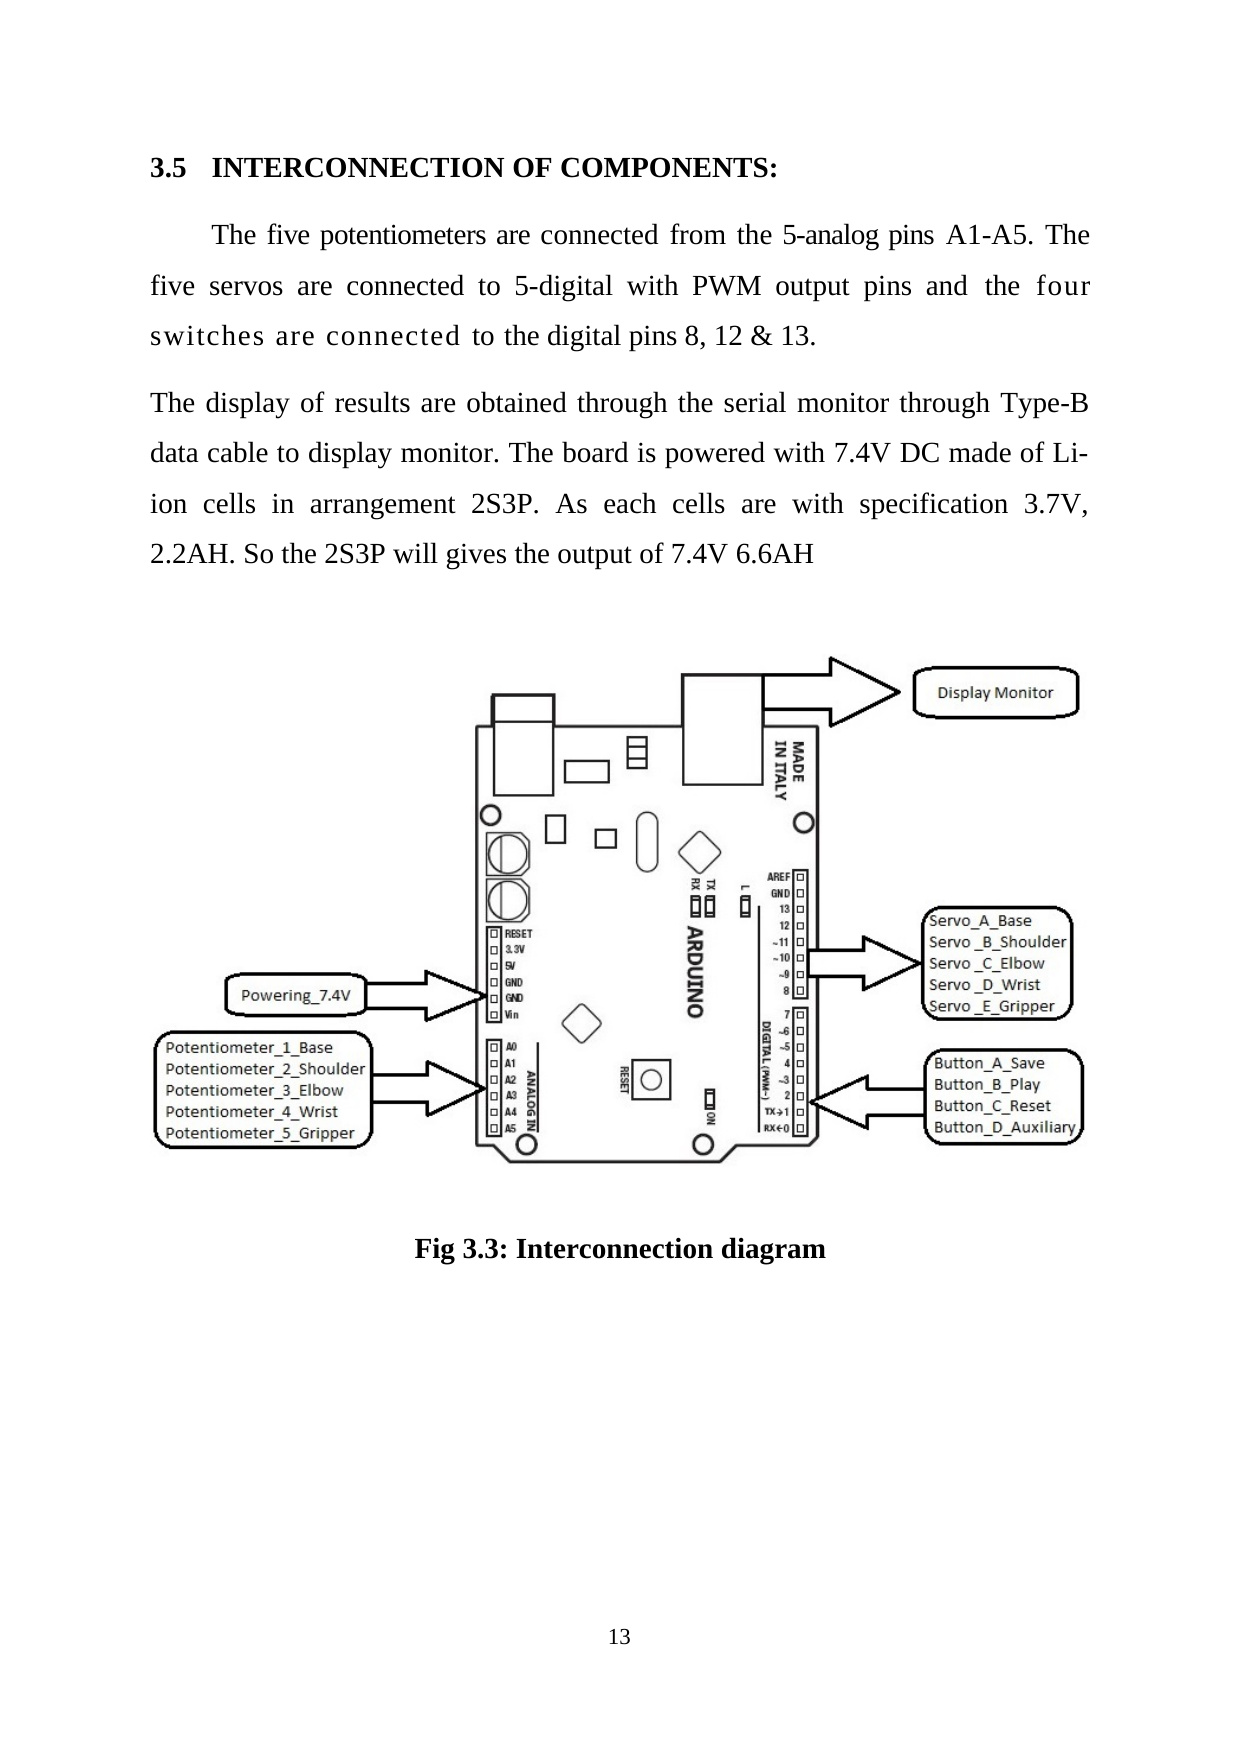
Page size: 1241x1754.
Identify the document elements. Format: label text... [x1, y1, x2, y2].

subtitle Fig 3.3: Interconnection diagram [150, 1231, 1090, 1265]
subtitle INTERCONNECTION OF COMPONENTS: [150, 150, 1090, 183]
text The display of results are obtained through the serial monitor through Type-B data cable to display monitor. The board is powered with 7.4V DC made of Li-ion cells in arrangement 2S3P. As each cells are with specification 3.7V, 2.2AH. So the 2S3P will gives the output of 7.4V 6.6AH [150, 385, 1090, 570]
picture [150, 654, 1089, 1167]
text The five potentiometers are connected from the 5-analog pins A1-A5. The five servos are connected to 5-digital with PWM output pins and the four switches are connected to the digital pins 8, 12 & 13. [150, 217, 1090, 351]
